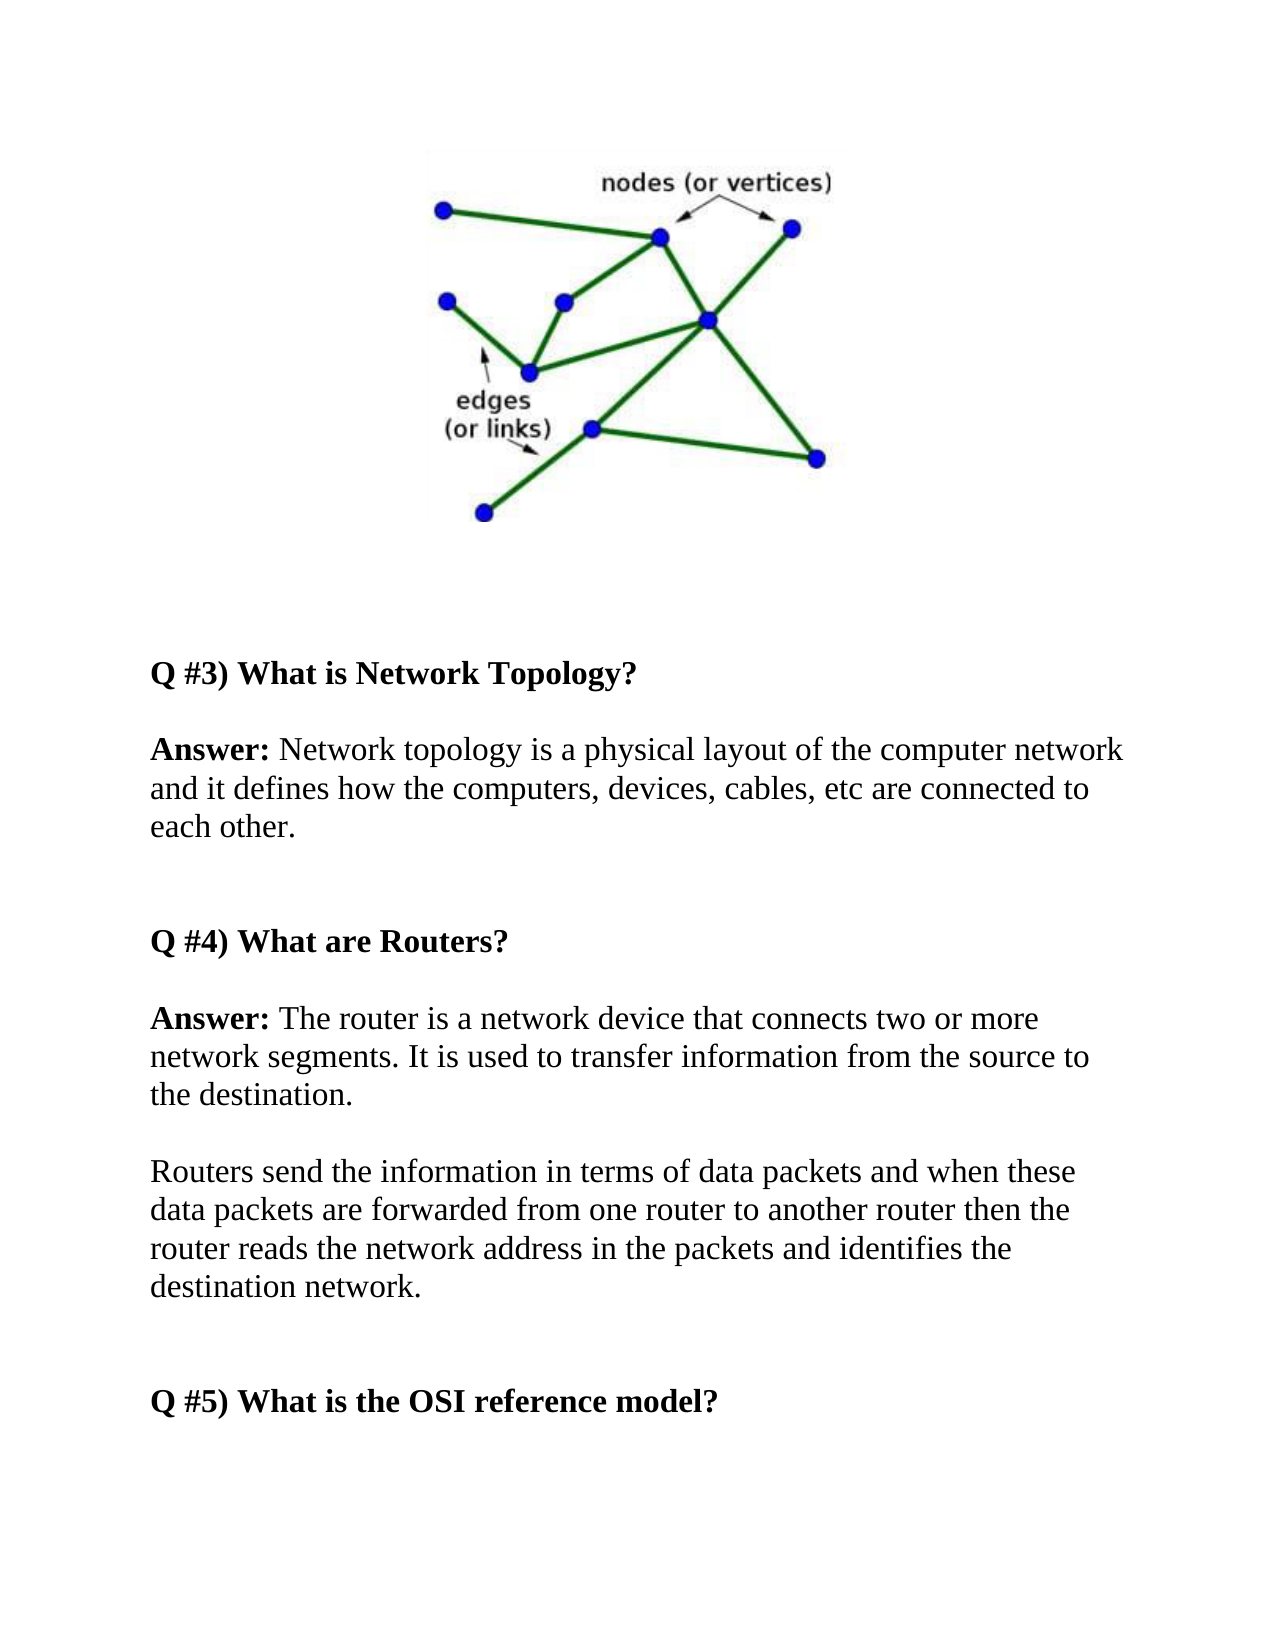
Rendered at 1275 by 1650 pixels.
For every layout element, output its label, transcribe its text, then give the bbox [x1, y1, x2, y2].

text Q #5) What is the OSI reference model? [150, 1381, 1125, 1419]
text Answer: The router is a network device that connects two or more network segments. It is used to transfer information from the source to the destination. [150, 998, 1125, 1113]
text Q #3) What is Network Topology? [150, 653, 1125, 691]
text Answer: Network topology is a physical layout of the computer network and it defines how the computers, devices, cables, etc are connected to each other. [150, 729, 1125, 844]
text Routers send the information in terms of data packets and when these data packets are forwarded from one router to another router then the router reads the network address in the packets and identifies the destination network. [150, 1151, 1125, 1304]
text Q #4) What are Routers? [150, 921, 1125, 959]
